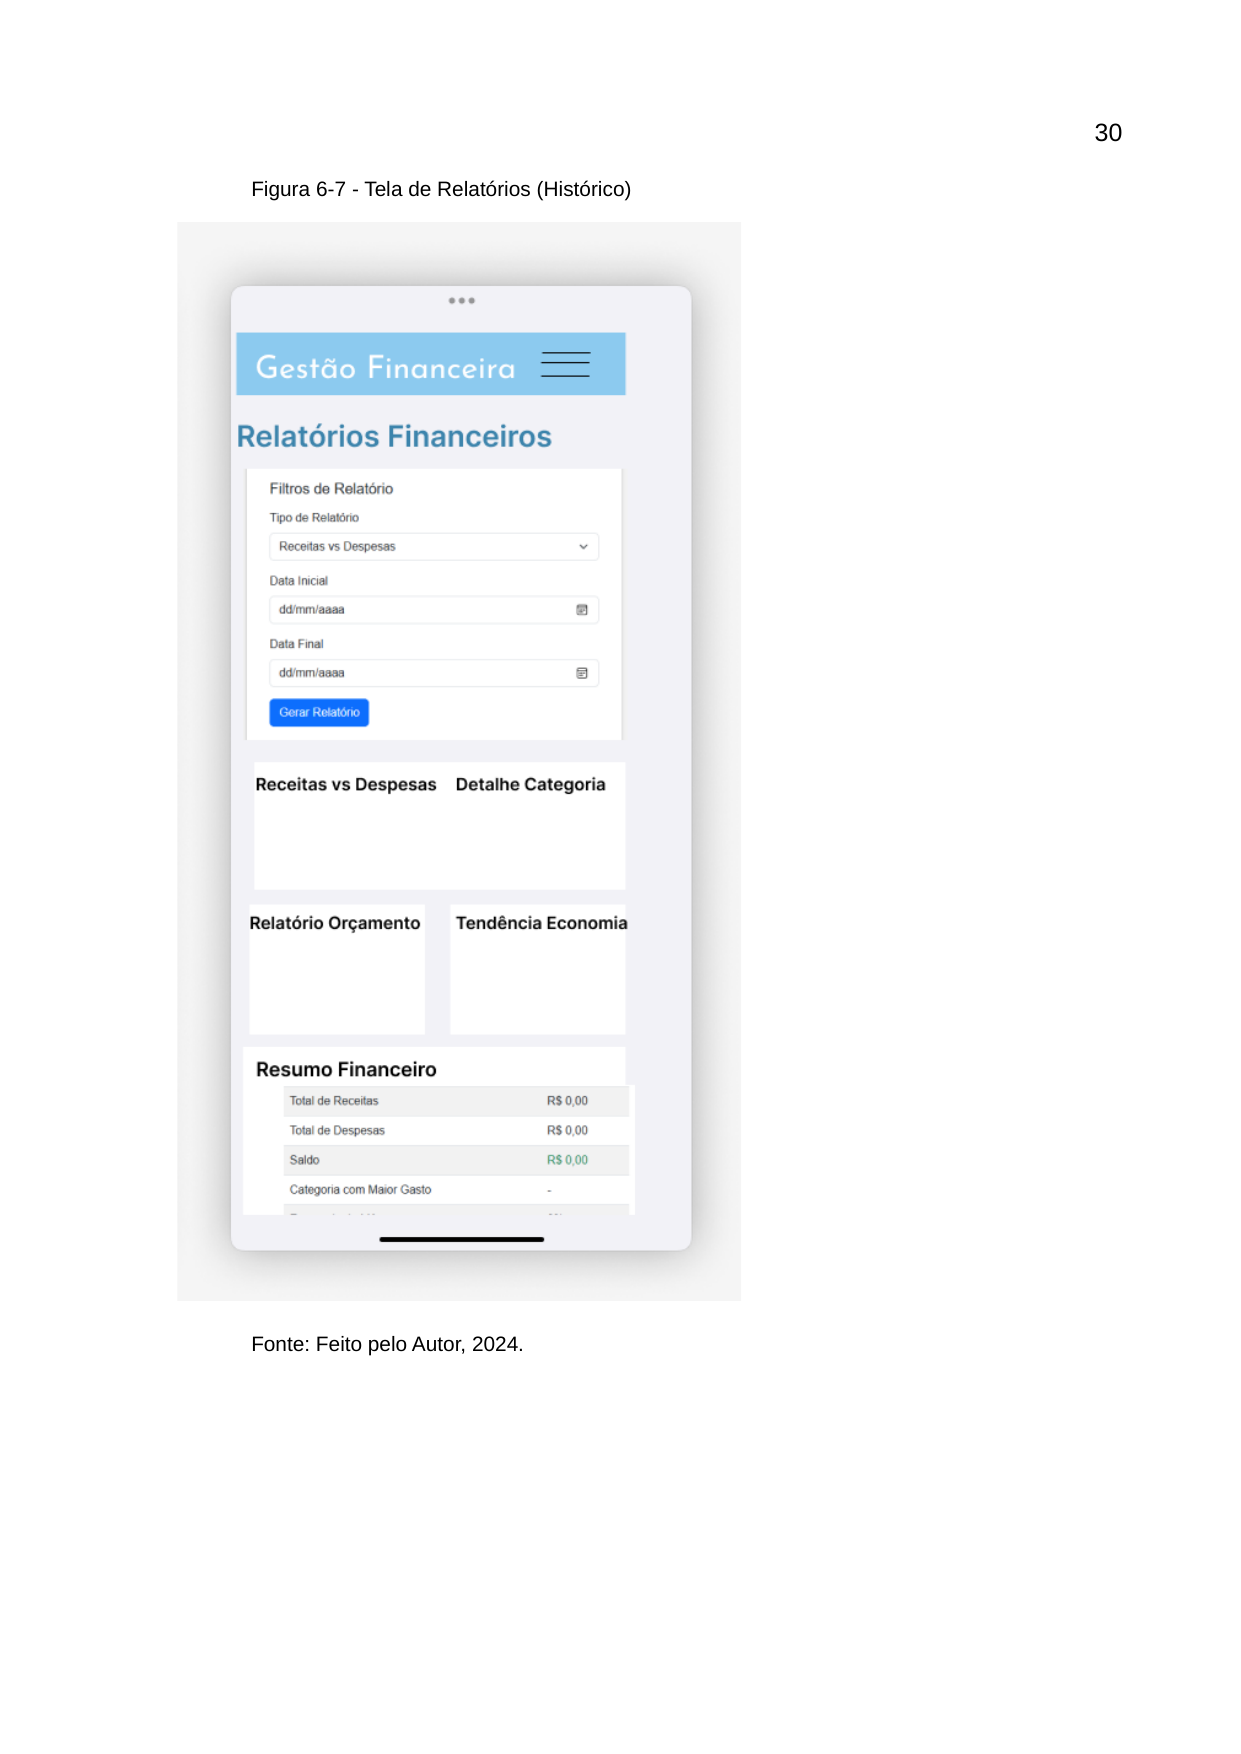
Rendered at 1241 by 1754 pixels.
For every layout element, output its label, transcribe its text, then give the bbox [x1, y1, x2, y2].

picture [177, 222, 742, 1301]
text Fonte: Feito pelo Autor, 2024. [177, 1332, 1122, 1356]
text Figura 6-7 - Tela de Relatórios (Histórico) [177, 177, 1122, 201]
